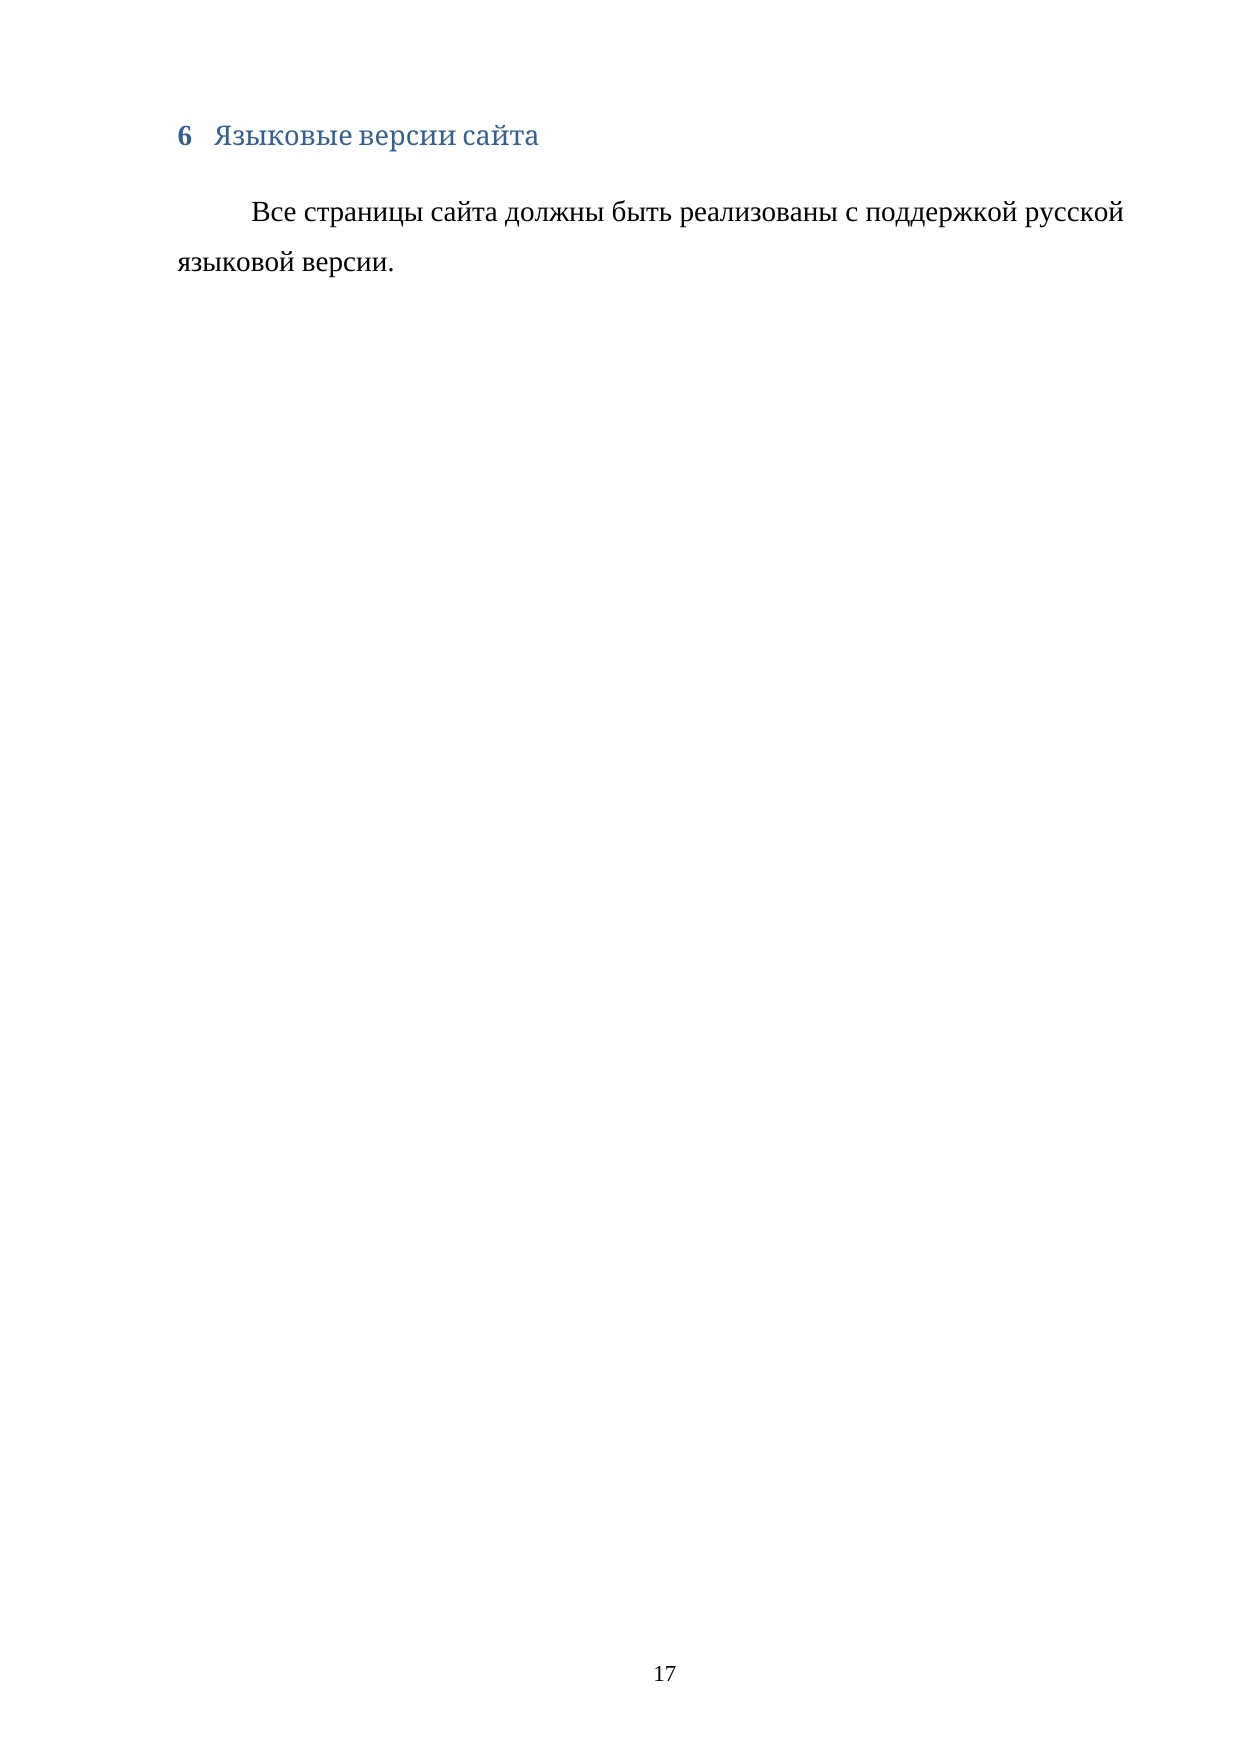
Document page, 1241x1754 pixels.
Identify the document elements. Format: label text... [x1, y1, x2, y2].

text Все страницы сайта должны быть реализованы с поддержкой русской языковой версии. [177, 194, 1152, 278]
subtitle Языковые версии сайта [177, 118, 1152, 152]
